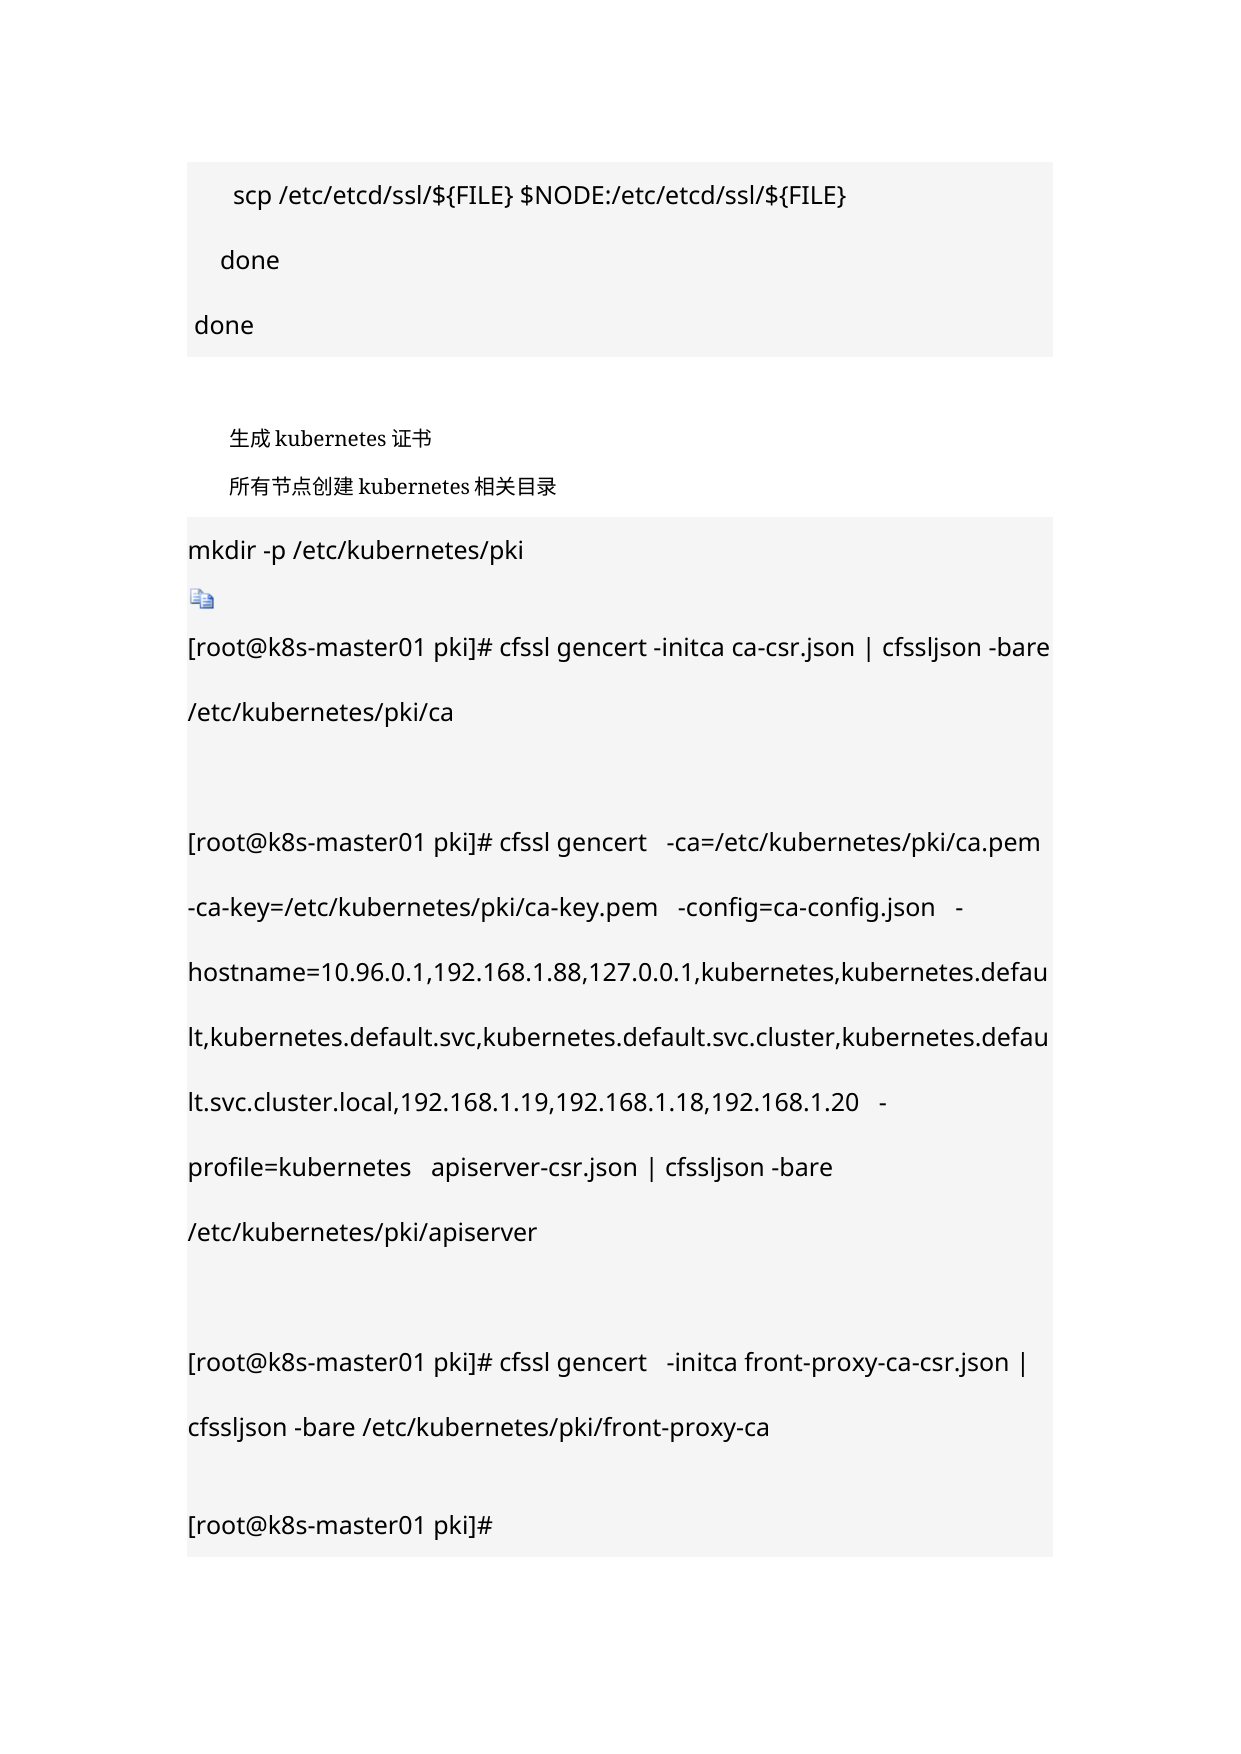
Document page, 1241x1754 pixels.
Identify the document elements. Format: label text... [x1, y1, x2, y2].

text 生成kubernetes证书 [187, 421, 1053, 453]
text scp /etc/etcd/ssl/${FILE} $NODE:/etc/etcd/ssl/${FILE} [187, 162, 1053, 227]
text done [187, 227, 1053, 292]
text [root@k8s-master01 pki]# cfssl gencert -initca ca-csr.json | cfssljson -bare /etc/kubernetes/pki/ca [187, 614, 1053, 744]
text mkdir -p /etc/kubernetes/pki [187, 517, 1053, 582]
text done [187, 292, 1053, 357]
text 所有节点创建kubernetes相关目录 [187, 469, 1053, 501]
text [root@k8s-master01 pki]# cfssl gencert -initca front-proxy-ca-csr.json | cfssljson -bare /etc/kubernetes/pki/front-proxy-ca [187, 1329, 1053, 1459]
text [root@k8s-master01 pki]# cfssl gencert -ca=/etc/kubernetes/pki/ca.pem -ca-key=/etc/kubernetes/pki/ca-key.pem -config=ca-config.json -hostname=10.96.0.1,192.168.1.88,127.0.0.1,kubernetes,kubernetes.default,kubernetes.default.svc,kubernetes.default.svc.cluster,kubernetes.default.svc.cluster.local,192.168.1.19,192.168.1.18,192.168.1.20 -profile=kubernetes apiserver-csr.json | cfssljson -bare /etc/kubernetes/pki/apiserver [187, 809, 1053, 1264]
text [root@k8s-master01 pki]# [187, 1492, 1053, 1557]
picture [187, 582, 219, 614]
